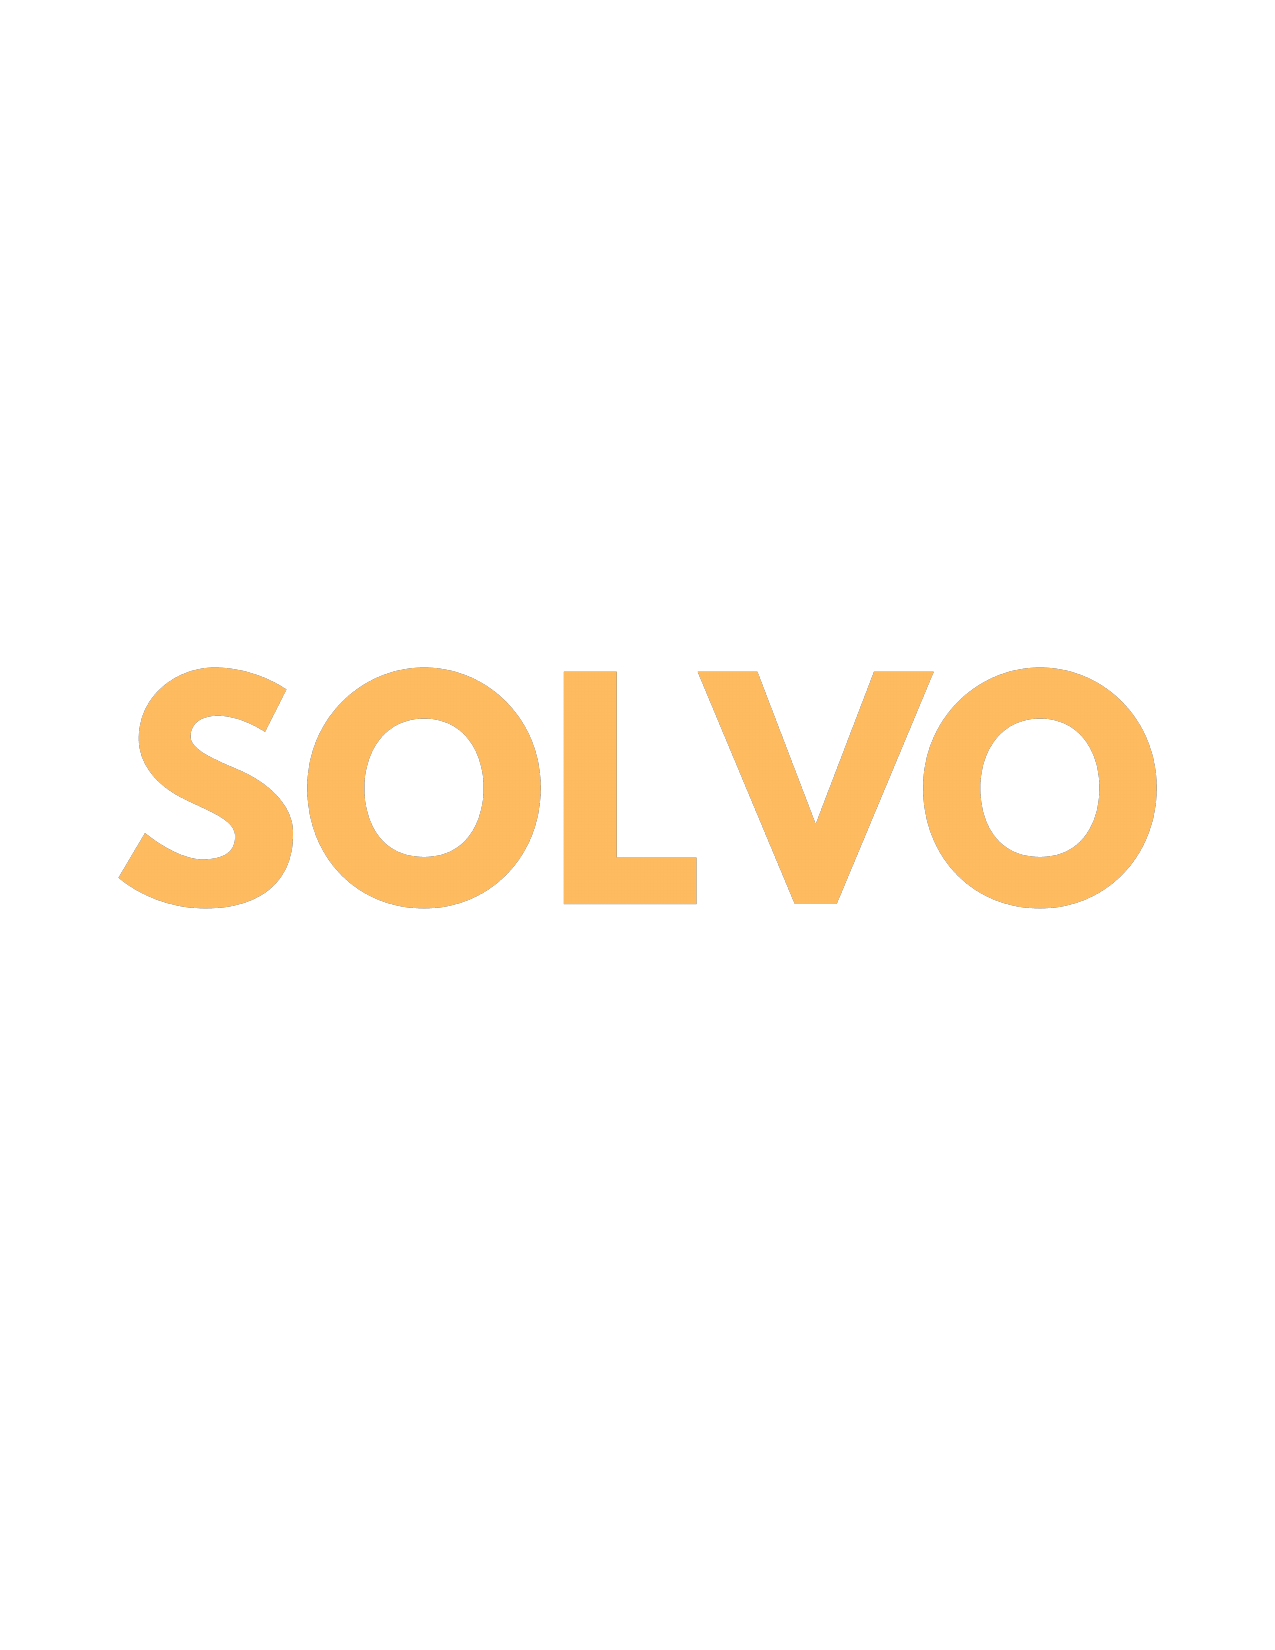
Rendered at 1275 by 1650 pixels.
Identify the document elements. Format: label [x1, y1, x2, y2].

picture [112, 647, 1163, 1003]
